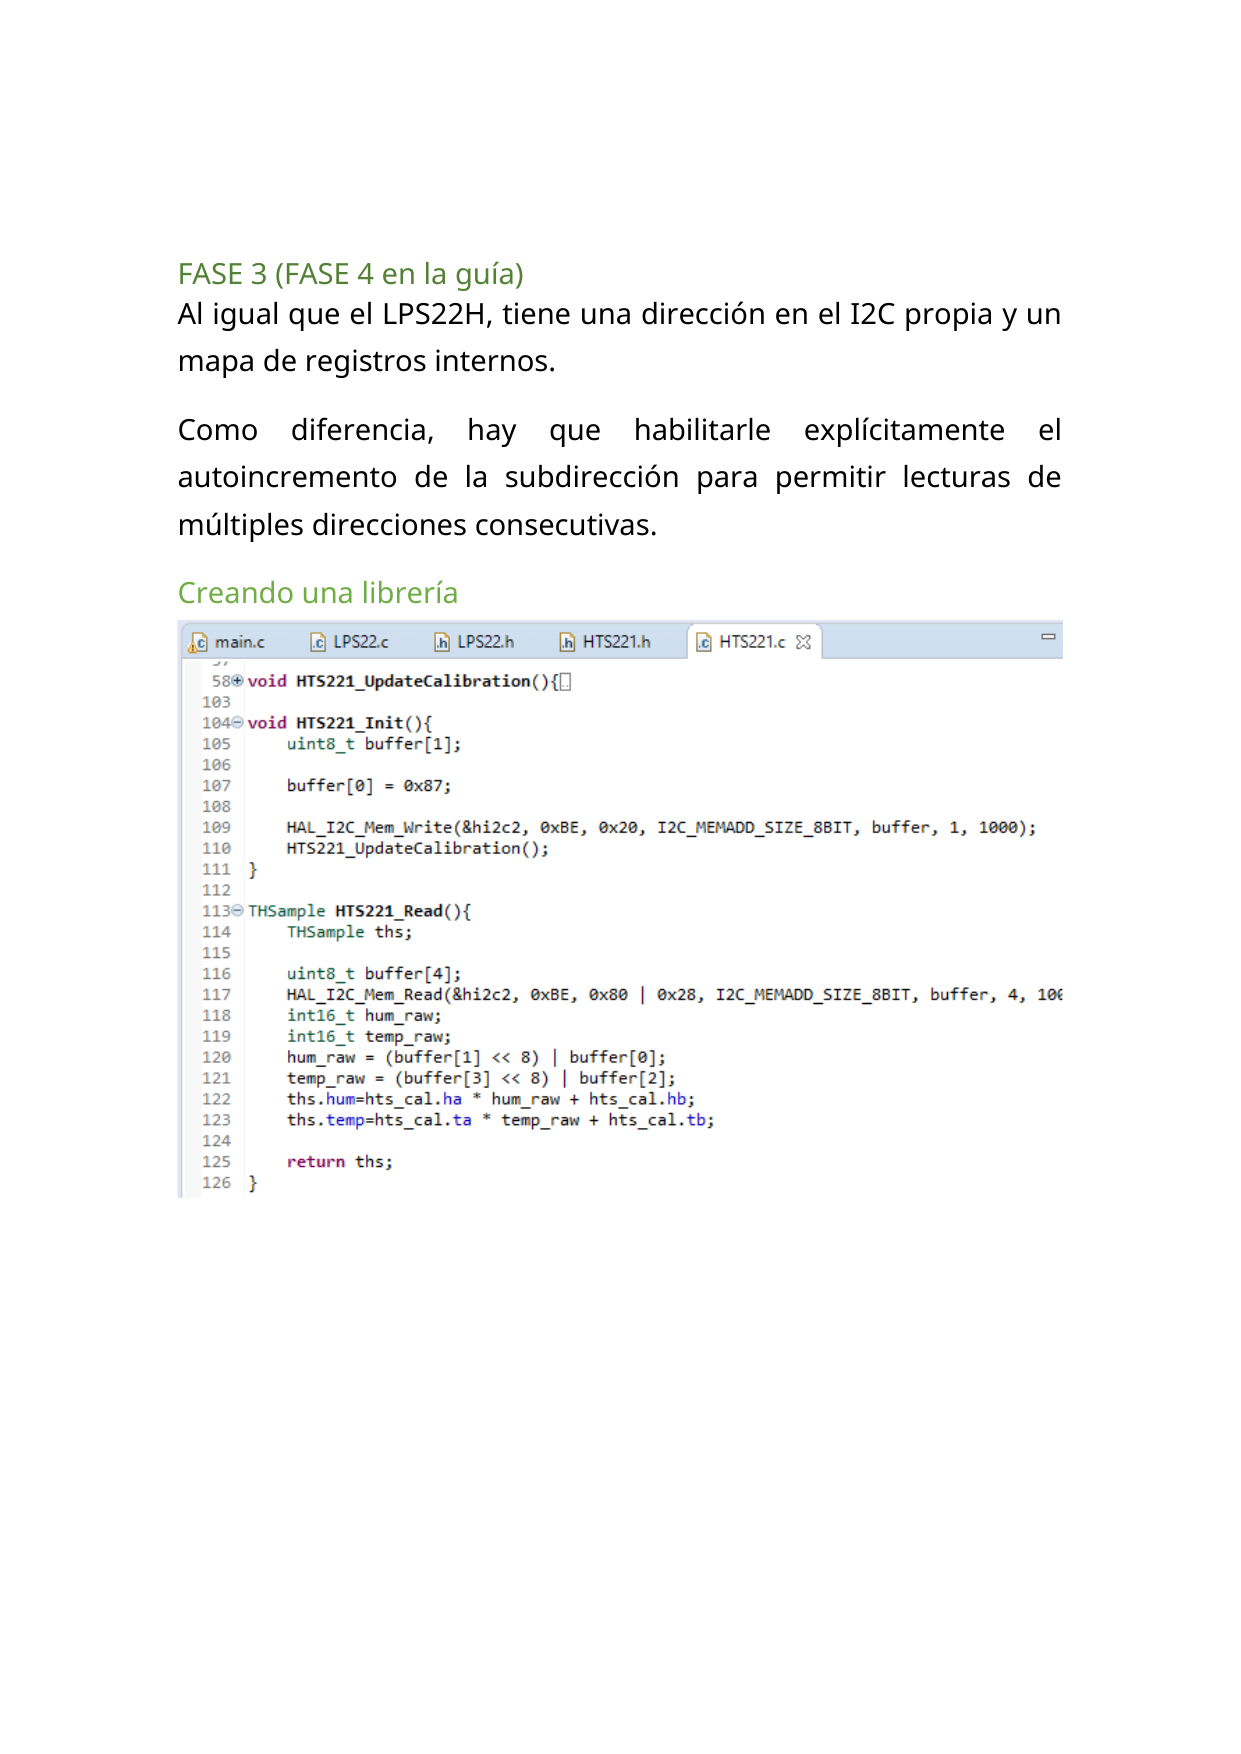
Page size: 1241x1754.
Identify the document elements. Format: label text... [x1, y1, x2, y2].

subtitle Creando una librería [177, 573, 1063, 612]
text Como diferencia, hay que habilitarle explícitamente el autoincremento de la subdirección para permitir lecturas de múltiples direcciones consecutivas. [177, 409, 1063, 544]
text Al igual que el LPS22H, tiene una dirección en el I2C propia y un mapa de registros internos. [177, 293, 1063, 380]
picture [177, 620, 1063, 1198]
subtitle FASE 3 (FASE 4 en la guía) [177, 253, 1063, 293]
